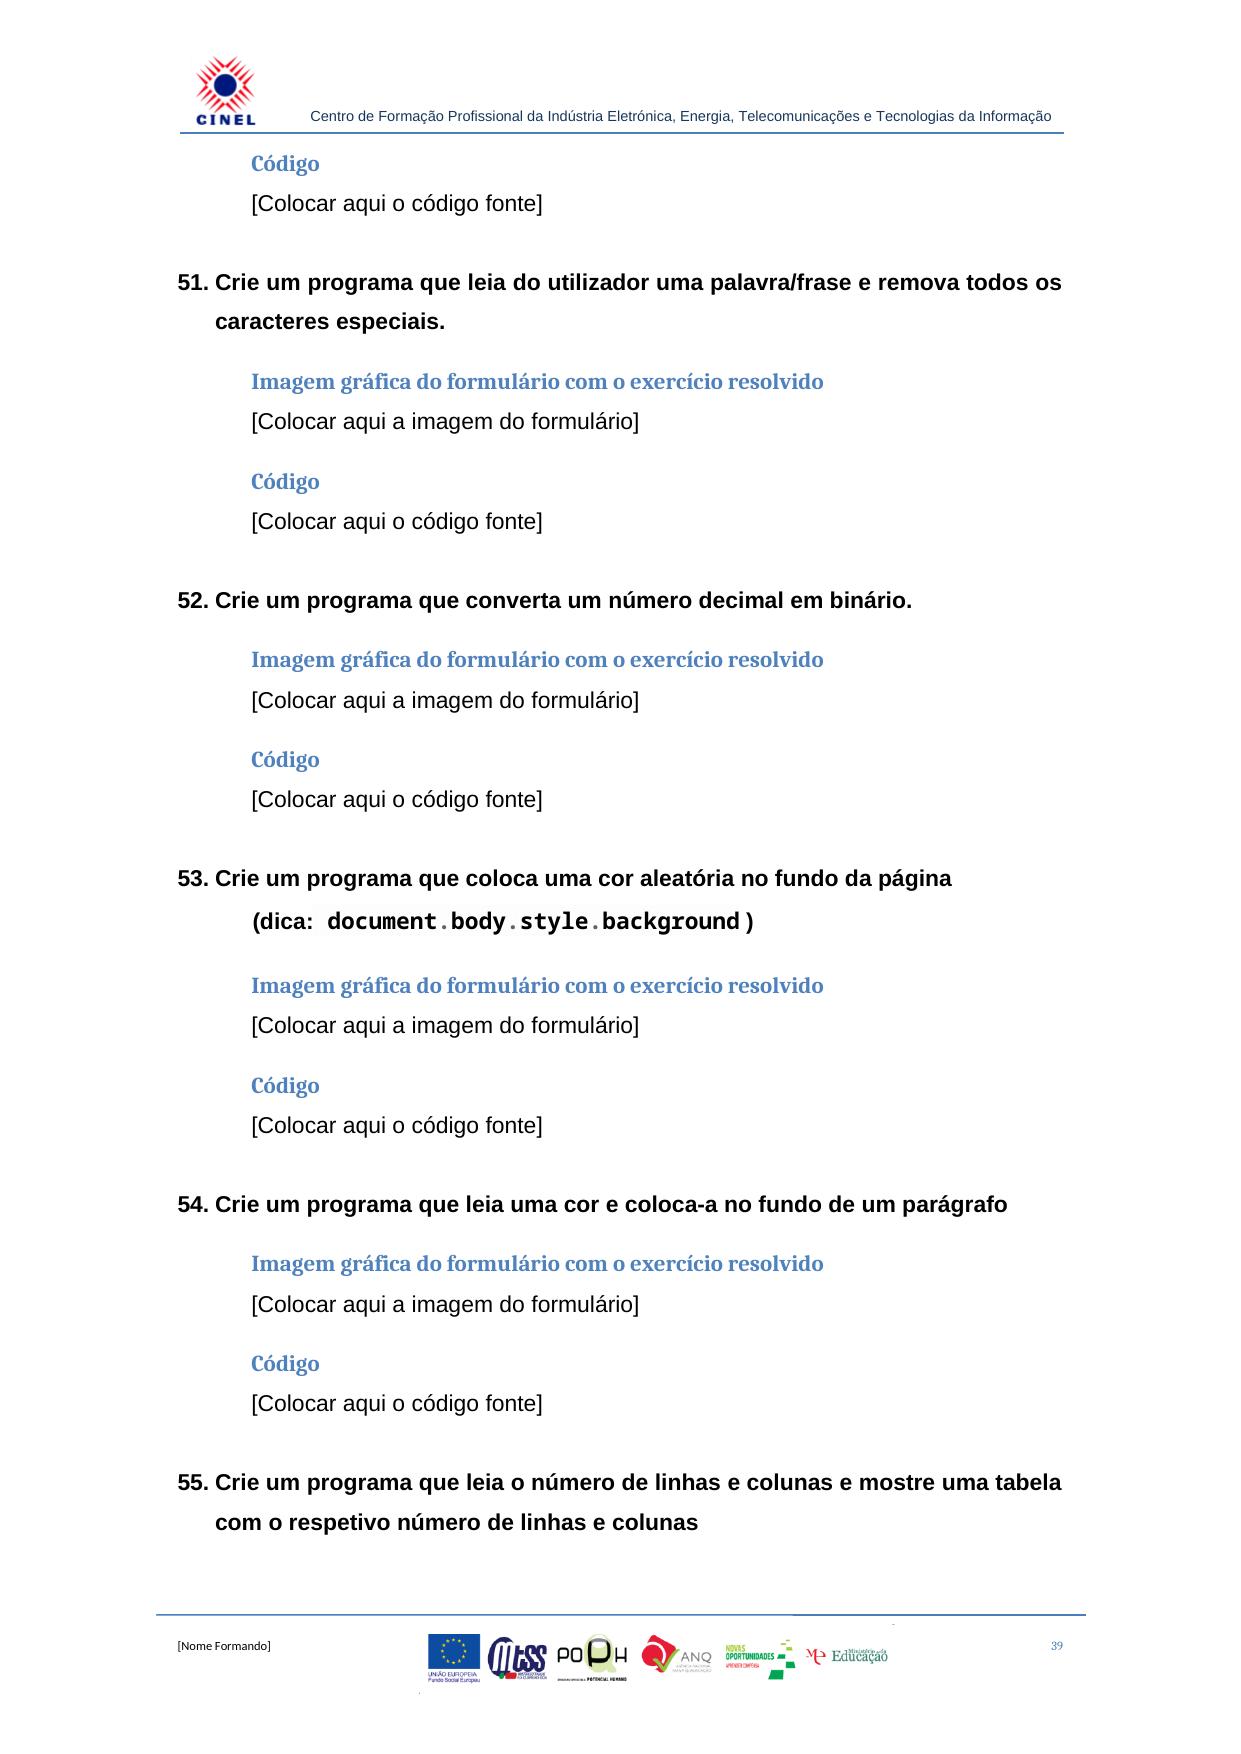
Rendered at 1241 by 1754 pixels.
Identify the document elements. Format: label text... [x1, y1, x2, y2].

subtitle Imagem gráfica do formulário com o exercício resolvido [177, 973, 1063, 999]
text Crie um programa que converta um número decimal em binário. [177, 587, 1063, 613]
picture [418, 1624, 895, 1694]
subtitle Código [177, 1072, 1063, 1099]
text [Colocar aqui a imagem do formulário] [177, 1291, 1063, 1317]
list (dica: document.body.style.background ) [739, 905, 1063, 936]
text [Colocar aqui a imagem do formulário] [177, 687, 1063, 713]
subtitle Imagem gráfica do formulário com o exercício resolvido [177, 369, 1063, 395]
text Crie um programa que leia o número de linhas e colunas e mostre uma tabela com o respetivo número de linhas e colunas [177, 1469, 1063, 1535]
text [Colocar aqui o código fonte] [177, 190, 1063, 216]
text [Colocar aqui a imagem do formulário] [177, 1012, 1063, 1038]
picture [190, 55, 261, 128]
subtitle Código [177, 150, 1063, 177]
text [Colocar aqui o código fonte] [177, 508, 1063, 534]
text Crie um programa que coloca uma cor aleatória no fundo da página [177, 865, 1063, 892]
text [Colocar aqui o código fonte] [177, 1390, 1063, 1417]
subtitle Imagem gráfica do formulário com o exercício resolvido [177, 1251, 1063, 1277]
subtitle Código [177, 747, 1063, 773]
subtitle Código [177, 1351, 1063, 1377]
text [Colocar aqui o código fonte] [177, 1112, 1063, 1138]
subtitle Imagem gráfica do formulário com o exercício resolvido [177, 647, 1063, 673]
subtitle Código [177, 468, 1063, 495]
text [Colocar aqui a imagem do formulário] [177, 408, 1063, 434]
text Crie um programa que leia do utilizador uma palavra/frase e remova todos os caracteres especiais. [177, 269, 1063, 335]
text Crie um programa que leia uma cor e coloca-a no fundo de um parágrafo [177, 1191, 1063, 1217]
text [Colocar aqui o código fonte] [177, 786, 1063, 813]
